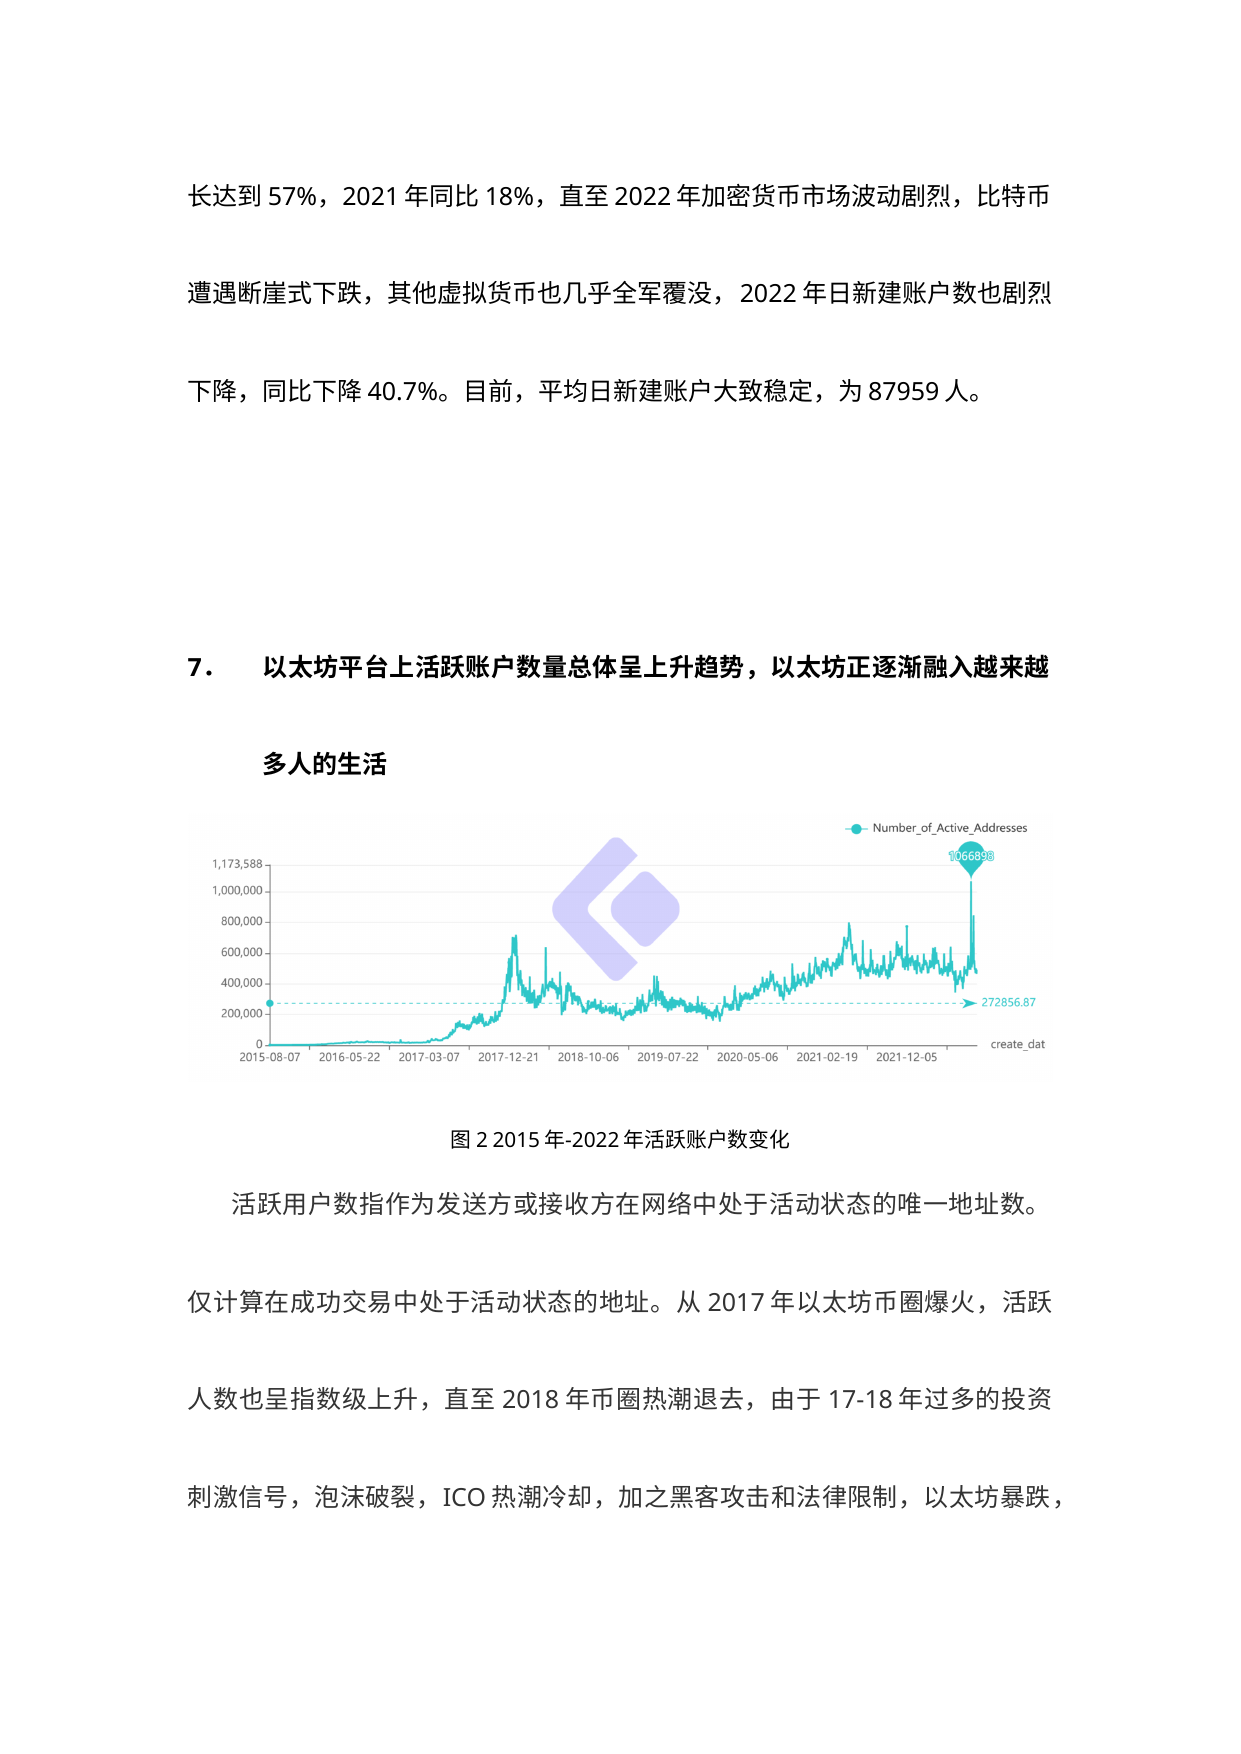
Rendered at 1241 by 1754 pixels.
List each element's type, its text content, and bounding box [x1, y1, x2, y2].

picture [187, 813, 1053, 1082]
list 以太坊平台上活跃账户数量总体呈上升趋势，以太坊正逐渐融入越来越多人的生活 [187, 633, 1053, 795]
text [187, 162, 1053, 422]
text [187, 1170, 1053, 1528]
text 图 2 2015年-2022年活跃账户数变化 [187, 1123, 1053, 1155]
